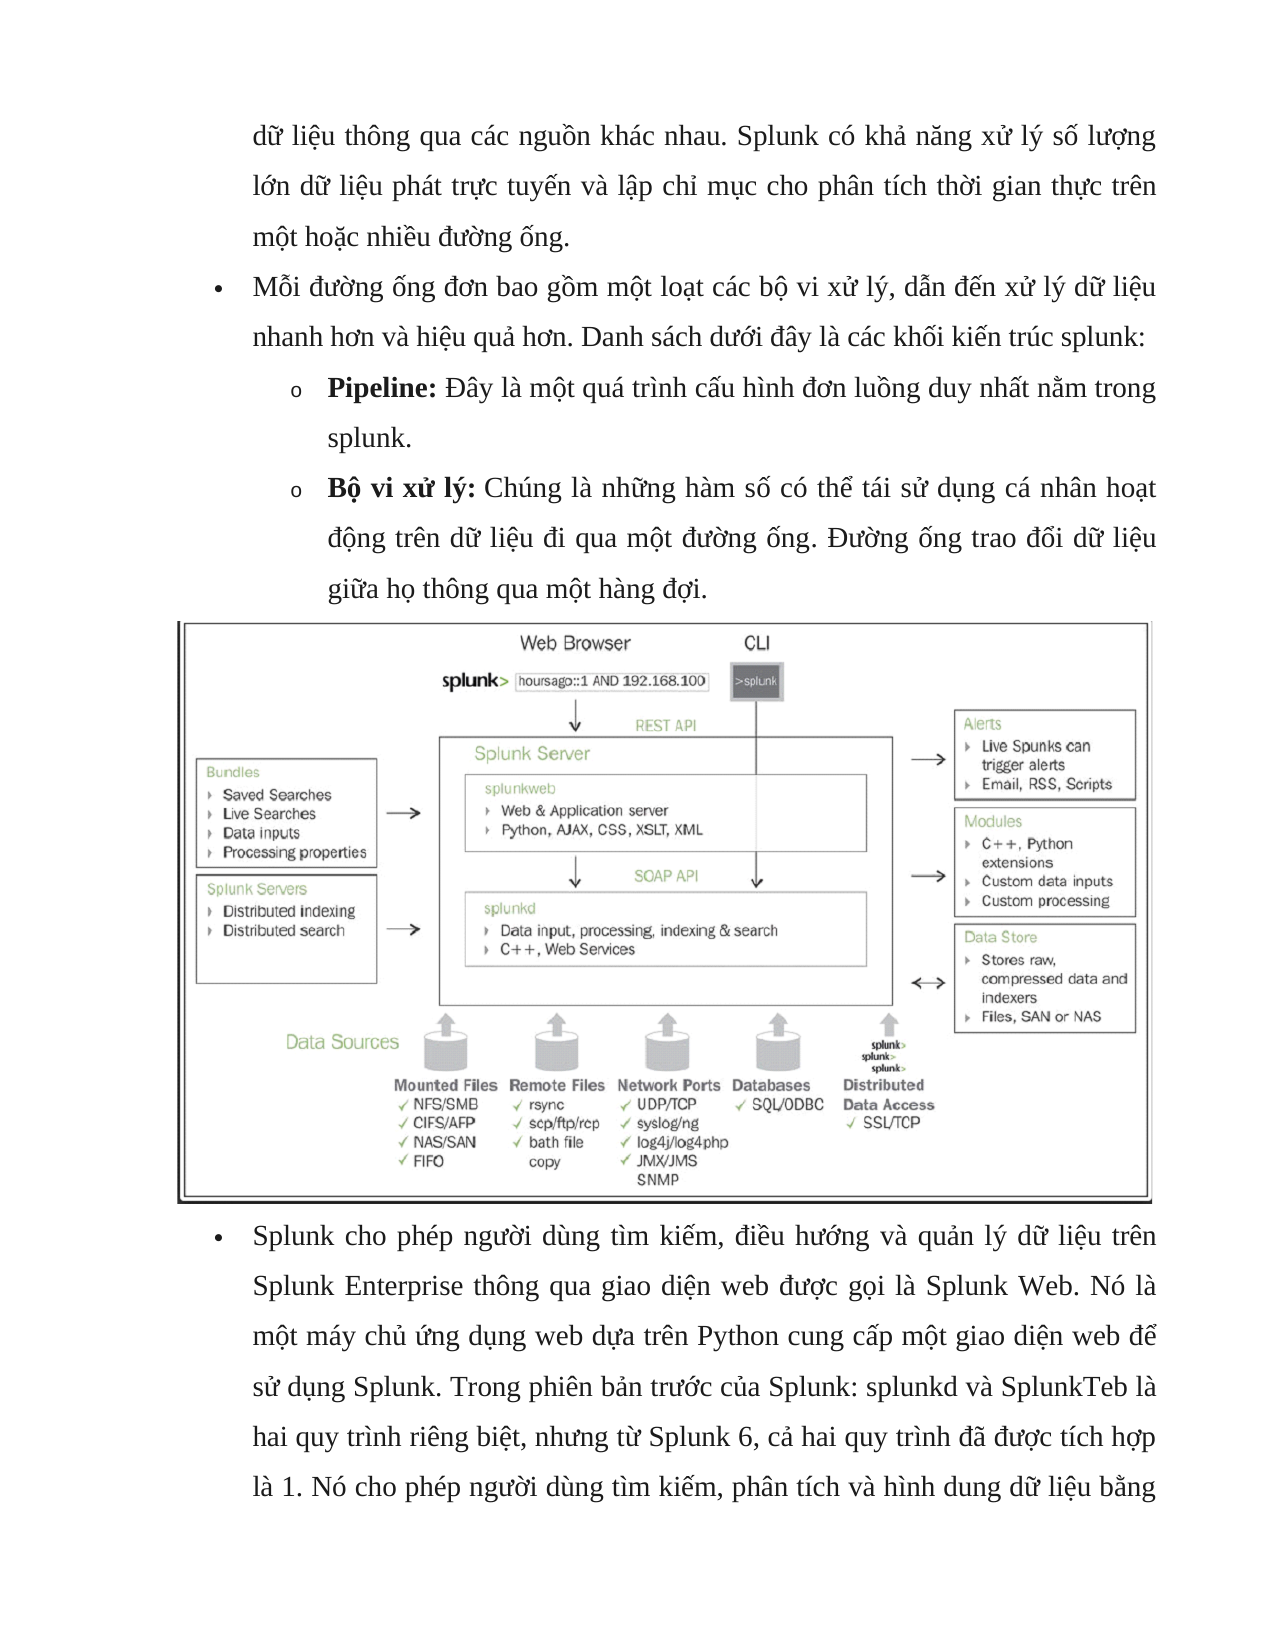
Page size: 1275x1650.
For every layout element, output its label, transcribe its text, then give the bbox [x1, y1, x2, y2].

list Mỗi đường ống đơn bao gồm một loạt các bộ vi xử lý, dẫn đến xử lý dữ liệu nhanh hơn và hiệu quả hơn. Danh sách dưới đây là các khối kiến trúc splunk: [215, 269, 1157, 353]
list Pipeline: Đây là một quá trình cấu hình đơn luồng duy nhất nằm trong splunk. [290, 370, 1157, 453]
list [215, 118, 1157, 252]
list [215, 1218, 1157, 1503]
list Bộ vi xử lý: Chúng là những hàm số có thể tái sử dụng cá nhân hoạt động trên dữ liệu đi qua một đường ống. Đường ống trao đổi dữ liệu giữa họ thông qua một hàng đợi. [290, 470, 1157, 604]
picture [177, 621, 1153, 1204]
